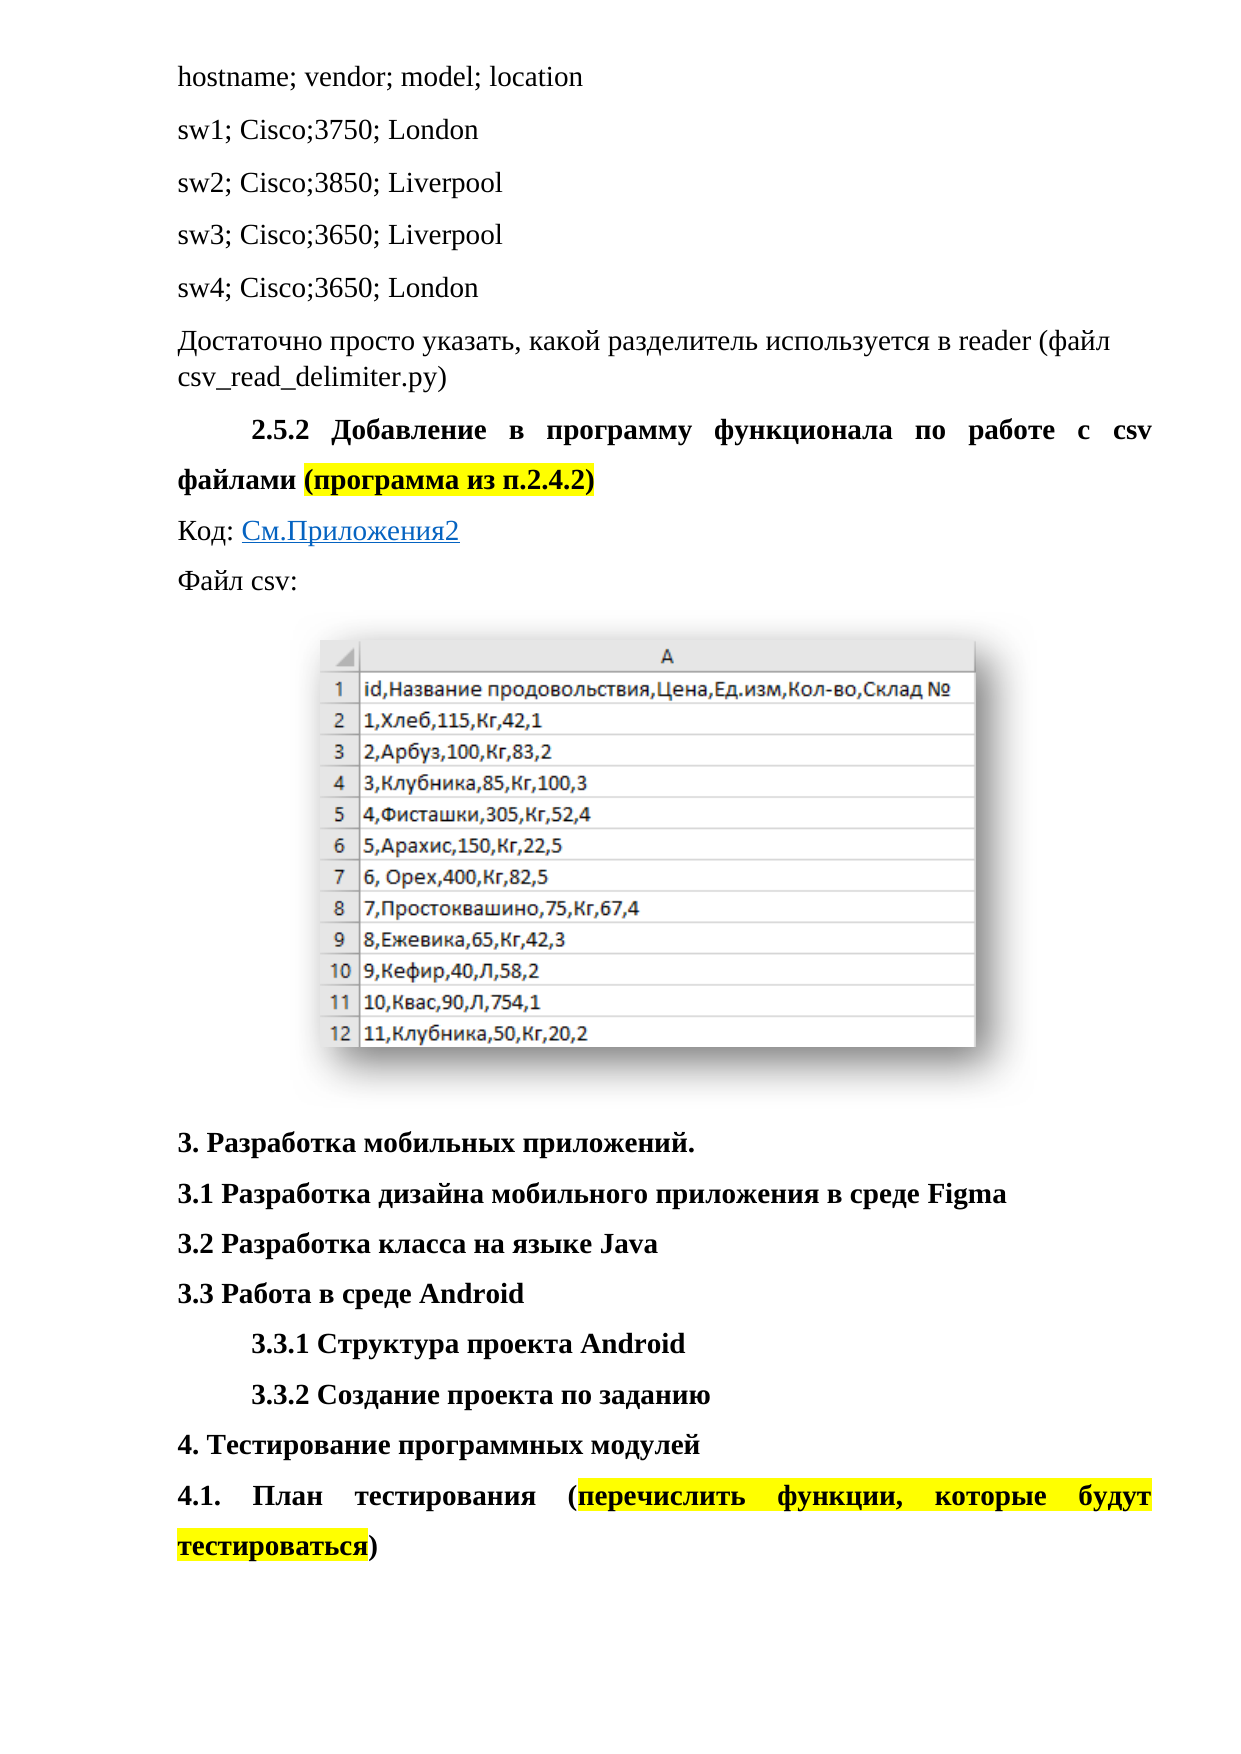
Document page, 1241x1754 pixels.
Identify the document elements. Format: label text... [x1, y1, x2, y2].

text Файл csv: [177, 563, 1152, 597]
text Код: См.Приложения2 [177, 513, 1152, 546]
text 4. Тестирование программных модулей [177, 1427, 1152, 1461]
text 3.1 Разработка дизайна мобильного приложения в среде Figma [177, 1176, 1152, 1209]
text sw1; Cisco;3750; London [177, 112, 1152, 145]
text 3.2 Разработка класса на языке Java [177, 1226, 1152, 1259]
text sw2; Cisco;3850; Liverpool [177, 165, 1152, 198]
text 3.3.1 Структура проекта Android [177, 1327, 1152, 1360]
text 3.3.2 Создание проекта по заданию [177, 1377, 1152, 1411]
text Достаточно просто указать, какой разделитель используется в reader (файл csv_read_delimiter.py) [177, 323, 1152, 393]
text sw3; Cisco;3650; Liverpool [177, 217, 1152, 251]
text hostname; vendor; model; location [177, 59, 1152, 93]
text 3. Разработка мобильных приложений. [177, 1125, 1152, 1159]
text 3.3 Работа в среде Android [177, 1276, 1152, 1310]
text 2.5.2 Добавление в программу функционала по работе с csv файлами (программа из п.2.4.2) [177, 412, 1152, 496]
text 4.1. План тестирования (перечислить функции, которые будут тестироваться) [177, 1478, 1152, 1561]
picture [320, 640, 976, 1047]
text sw4; Cisco;3650; London [177, 270, 1152, 304]
